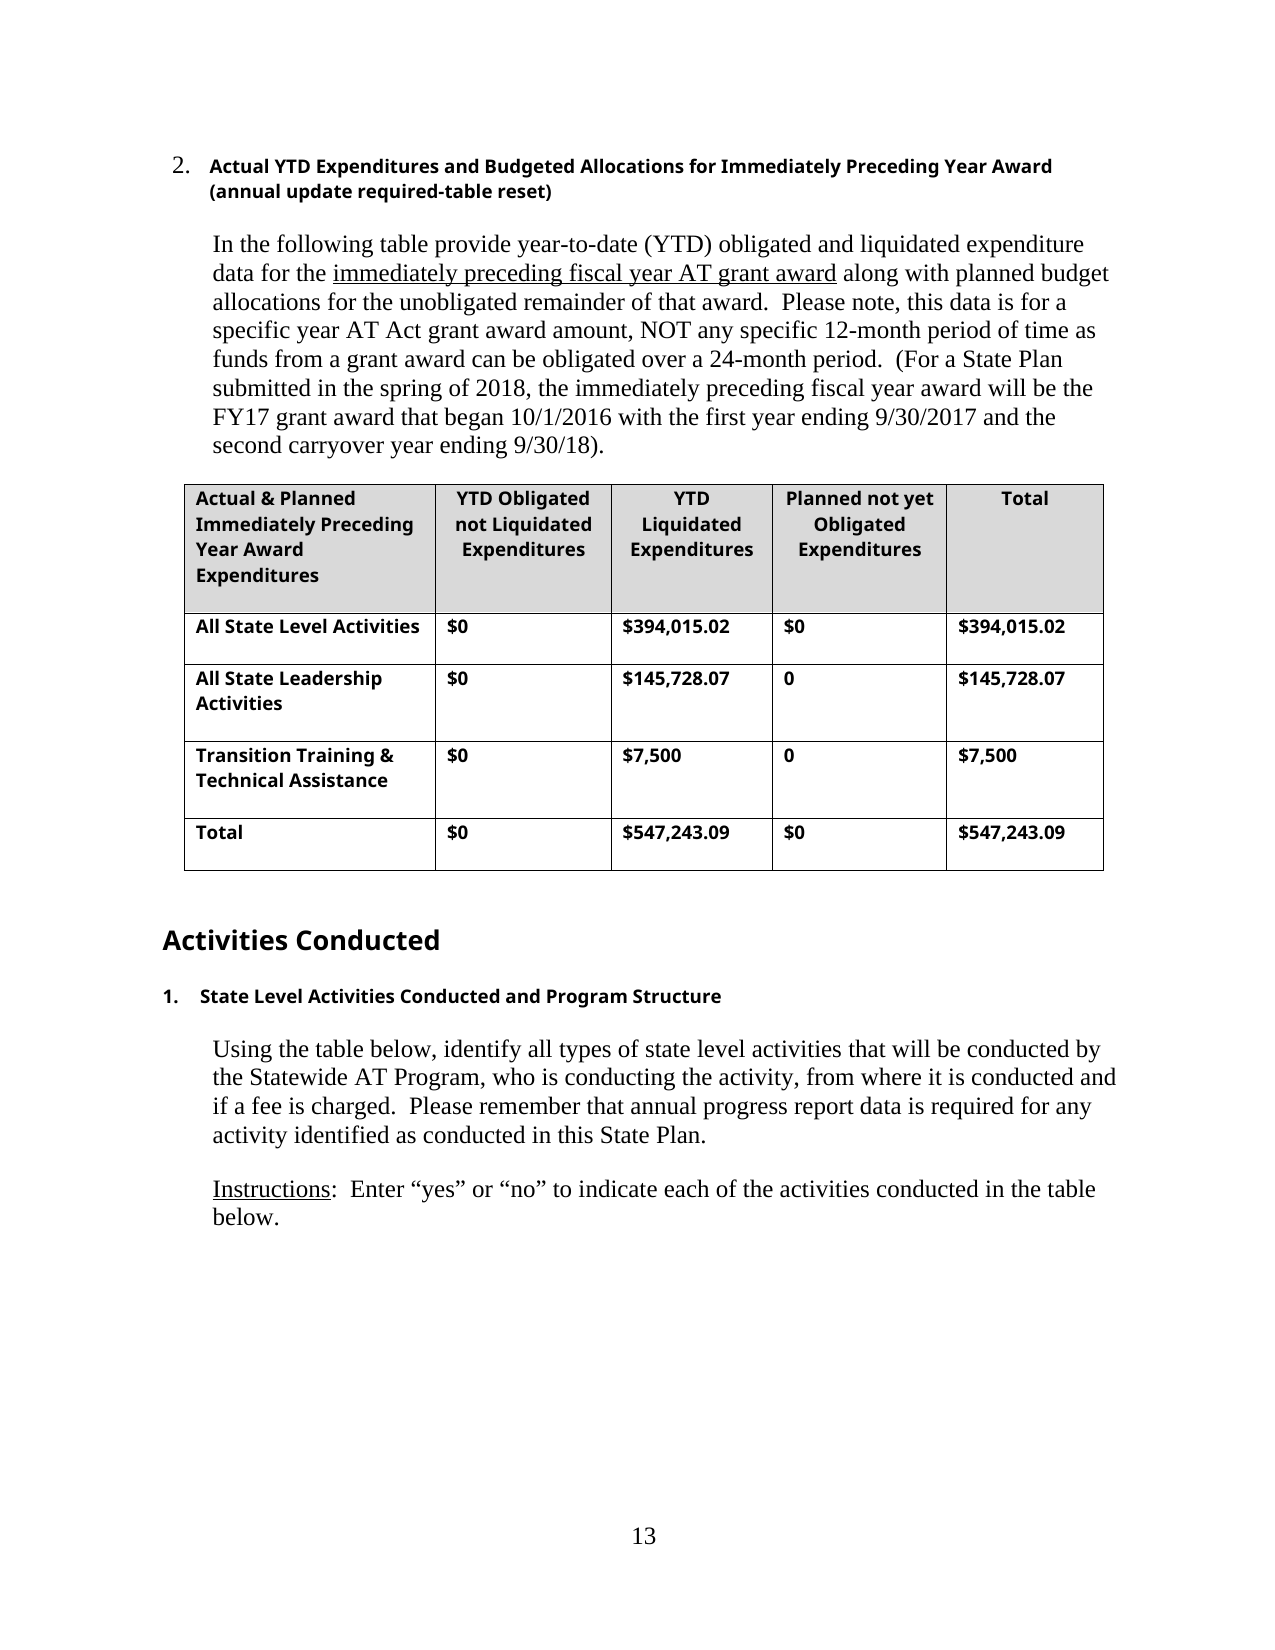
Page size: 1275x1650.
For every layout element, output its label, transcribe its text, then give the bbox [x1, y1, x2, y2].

table_cell $394,015.02 [947, 614, 1103, 664]
table_cell All State Leadership Activities [185, 665, 435, 741]
table_cell 0 [773, 665, 946, 741]
table_cell $0 [436, 614, 611, 664]
table_cell $0 [773, 614, 946, 664]
table_header Total [947, 485, 1103, 612]
list Actual YTD Expenditures and Budgeted Allocations for Immediately Preceding Year Award (annual update required-table reset) [172, 150, 1125, 204]
table_cell Total [185, 819, 435, 870]
table_cell $0 [436, 742, 611, 818]
table_cell 0 [773, 742, 946, 818]
table_cell $394,015.02 [612, 614, 772, 664]
table_cell $145,728.07 [612, 665, 772, 741]
table_header YTD Liquidated Expenditures [612, 485, 772, 612]
table_cell $547,243.09 [947, 819, 1103, 870]
table_cell $7,500 [947, 742, 1103, 818]
table_header Planned not yet Obligated Expenditures [773, 485, 946, 612]
table_cell $0 [436, 665, 611, 741]
table_header Actual & Planned Immediately Preceding Year Award Expenditures [185, 485, 435, 612]
text Instructions: Enter “yes” or “no” to indicate each of the activities conducted in the table below. [212, 1174, 1125, 1231]
table_cell $145,728.07 [947, 665, 1103, 741]
list State Level Activities Conducted and Program Structure [162, 983, 1125, 1009]
text Using the table below, identify all types of state level activities that will be conducted by the Statewide AT Program, who is conducting the activity, from where it is conducted and if a fee is charged. Please remember that annual progress report data is required for any activity identified as conducted in this State Plan. [212, 1034, 1125, 1149]
text In the following table provide year-to-date (YTD) obligated and liquidated expenditure data for the immediately preceding fiscal year AT grant award along with planned budget allocations for the unobligated remainder of that award. Please note, this data is for a specific year AT Act grant award amount, NOT any specific 12-month period of time as funds from a grant award can be obligated over a 24-month period. (For a State Plan submitted in the spring of 2018, the immediately preceding fiscal year award will be the FY17 grant award that began 10/1/2016 with the first year ending 9/30/2017 and the second carryover year ending 9/30/18). [212, 229, 1125, 459]
table_cell Transition Training & Technical Assistance [185, 742, 435, 818]
table_header YTD Obligated not Liquidated Expenditures [436, 485, 611, 612]
table_cell $0 [436, 819, 611, 870]
table_cell $0 [773, 819, 946, 870]
subtitle Activities Conducted [162, 921, 1125, 958]
table_cell All State Level Activities [185, 614, 435, 664]
table_cell $547,243.09 [612, 819, 772, 870]
table_cell $7,500 [612, 742, 772, 818]
